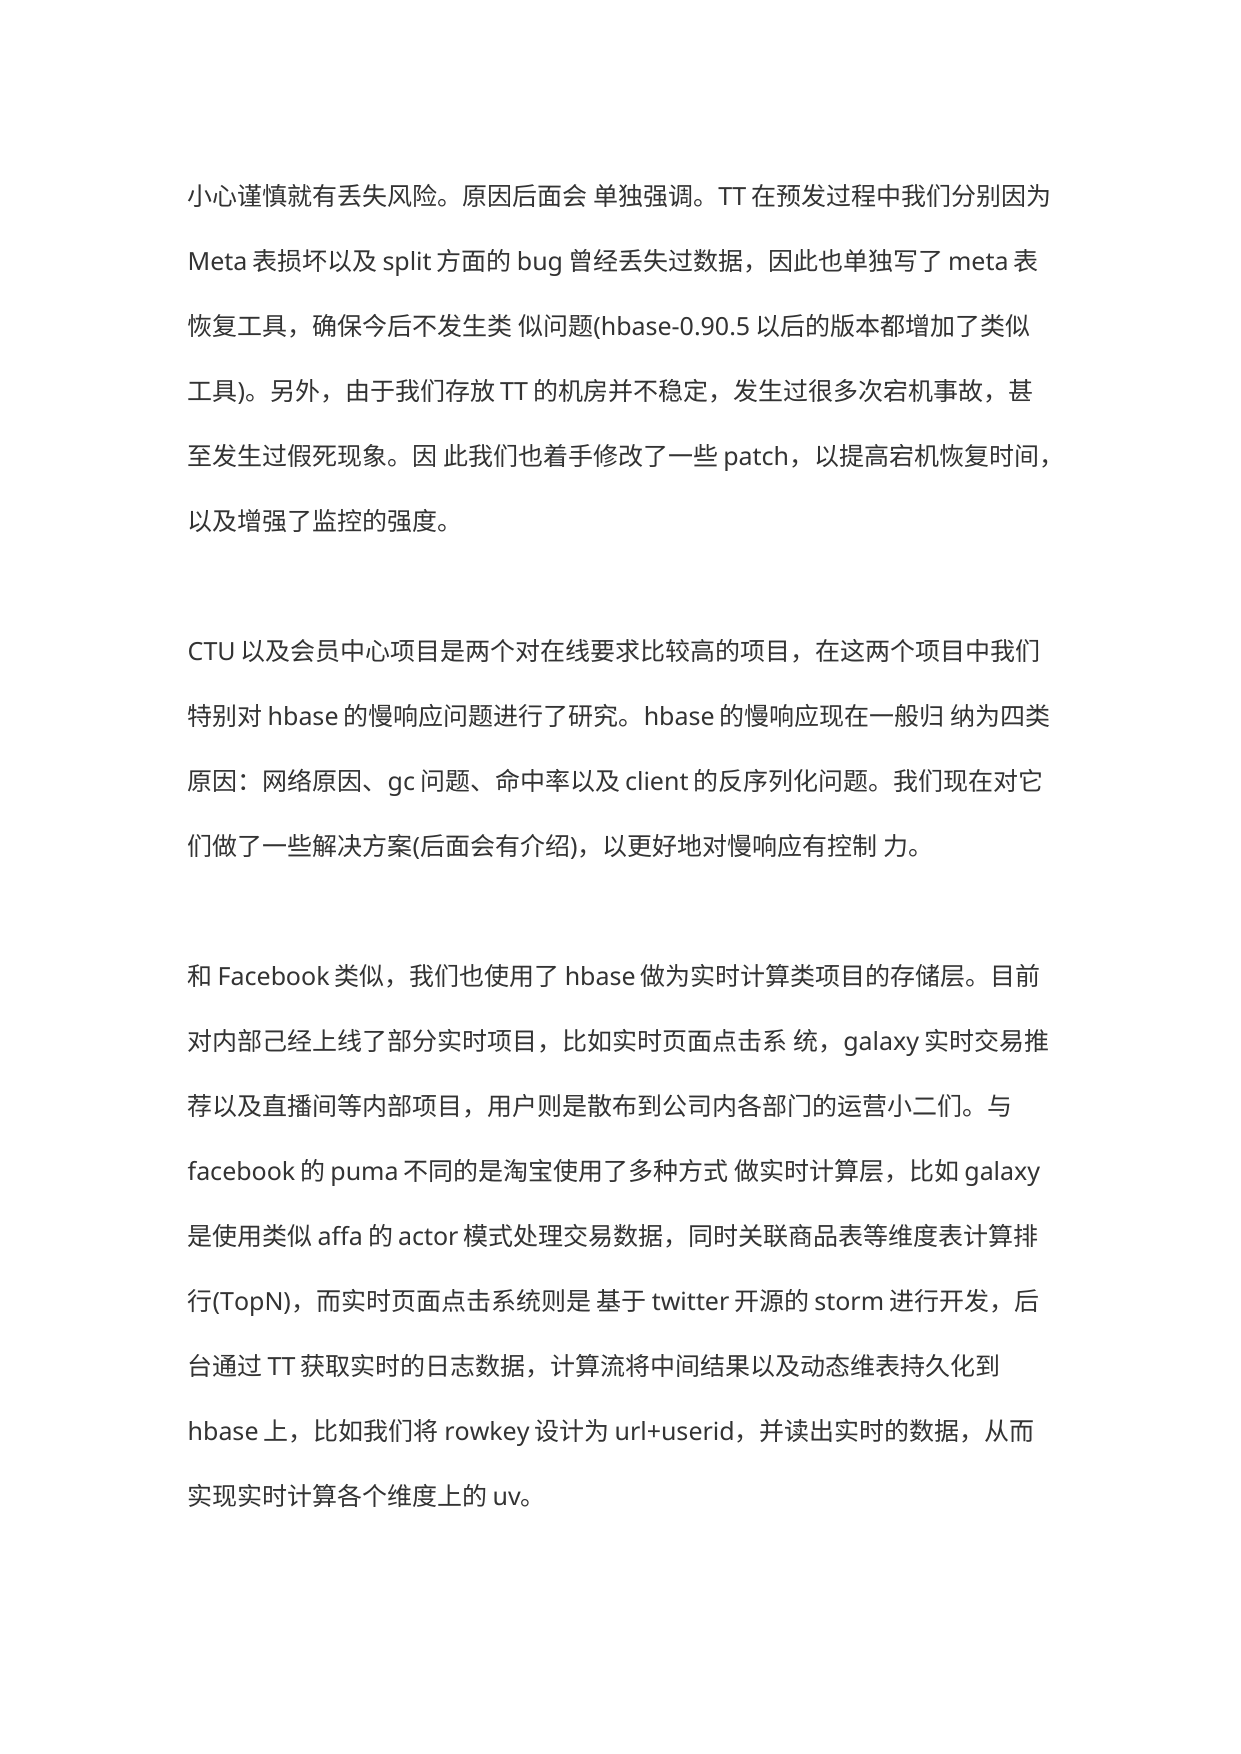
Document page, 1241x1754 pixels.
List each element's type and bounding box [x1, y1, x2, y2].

text [187, 162, 1053, 1527]
